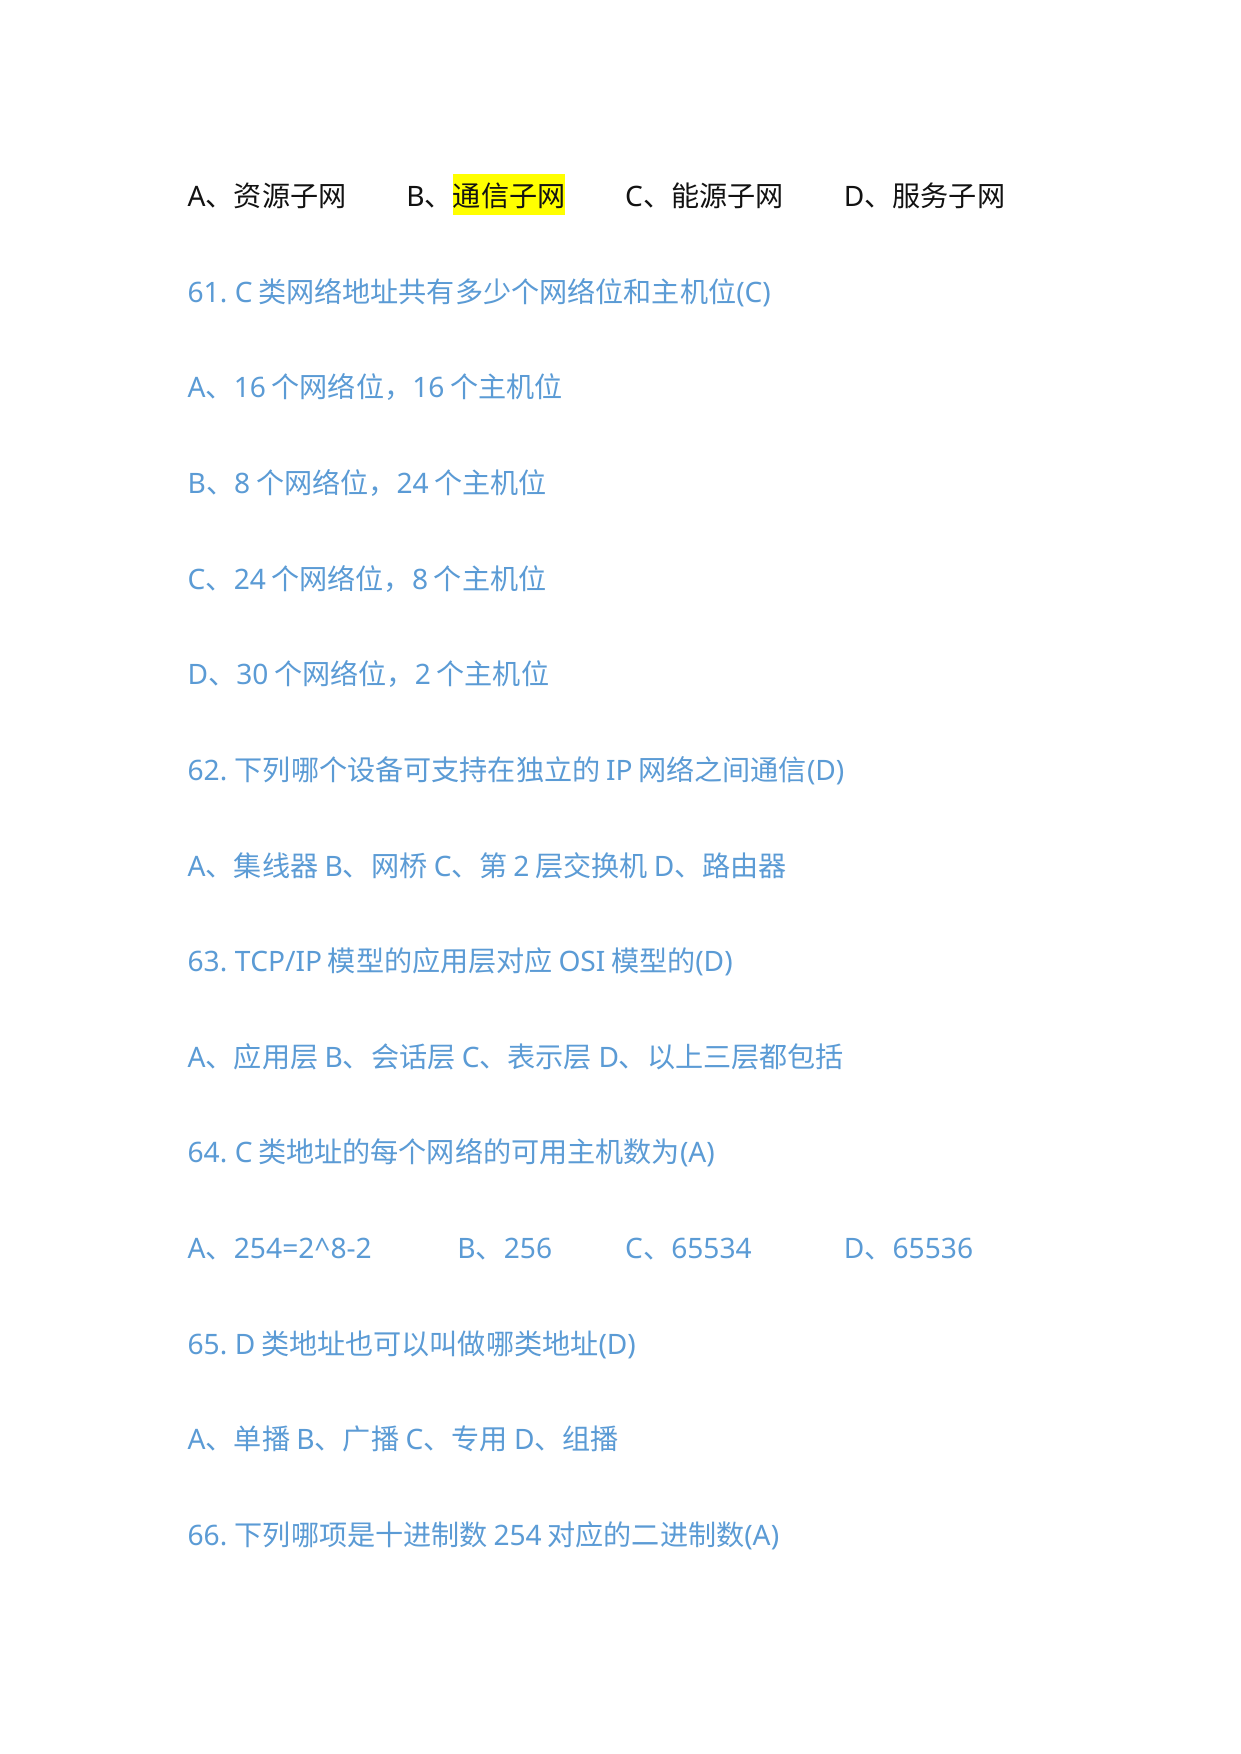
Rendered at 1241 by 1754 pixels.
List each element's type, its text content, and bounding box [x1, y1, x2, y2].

text D、30个网络位，2个主机位 [187, 640, 1053, 705]
text A、资源子网 B、通信子网 C、能源子网 D、服务子网 [187, 162, 1053, 227]
text 61. C类网络地址共有多少个网络位和主机位(C) [187, 258, 1053, 323]
text A、16个网络位，16个主机位 [187, 353, 1053, 418]
text 64. C类地址的每个网络的可用主机数为(A) [187, 1118, 1053, 1183]
text B、8个网络位，24个主机位 [187, 449, 1053, 514]
text 63. TCP/IP模型的应用层对应OSI模型的(D) [187, 927, 1053, 992]
text 65. D类地址也可以叫做哪类地址(D) [187, 1309, 1053, 1374]
text A、254=2^8-2 B、256 C、65534 D、65536 [187, 1214, 1053, 1279]
text 62. 下列哪个设备可支持在独立的IP网络之间通信(D) [187, 736, 1053, 801]
text A、单播 B、广播 C、专用 D、组播 [187, 1405, 1053, 1470]
text A、应用层 B、会话层 C、表示层 D、以上三层都包括 [187, 1023, 1053, 1088]
text A、集线器 B、网桥 C、第2层交换机 D、路由器 [187, 831, 1053, 896]
text C、24个网络位，8个主机位 [187, 544, 1053, 609]
text 66. 下列哪项是十进制数254对应的二进制数(A) [187, 1501, 1053, 1566]
